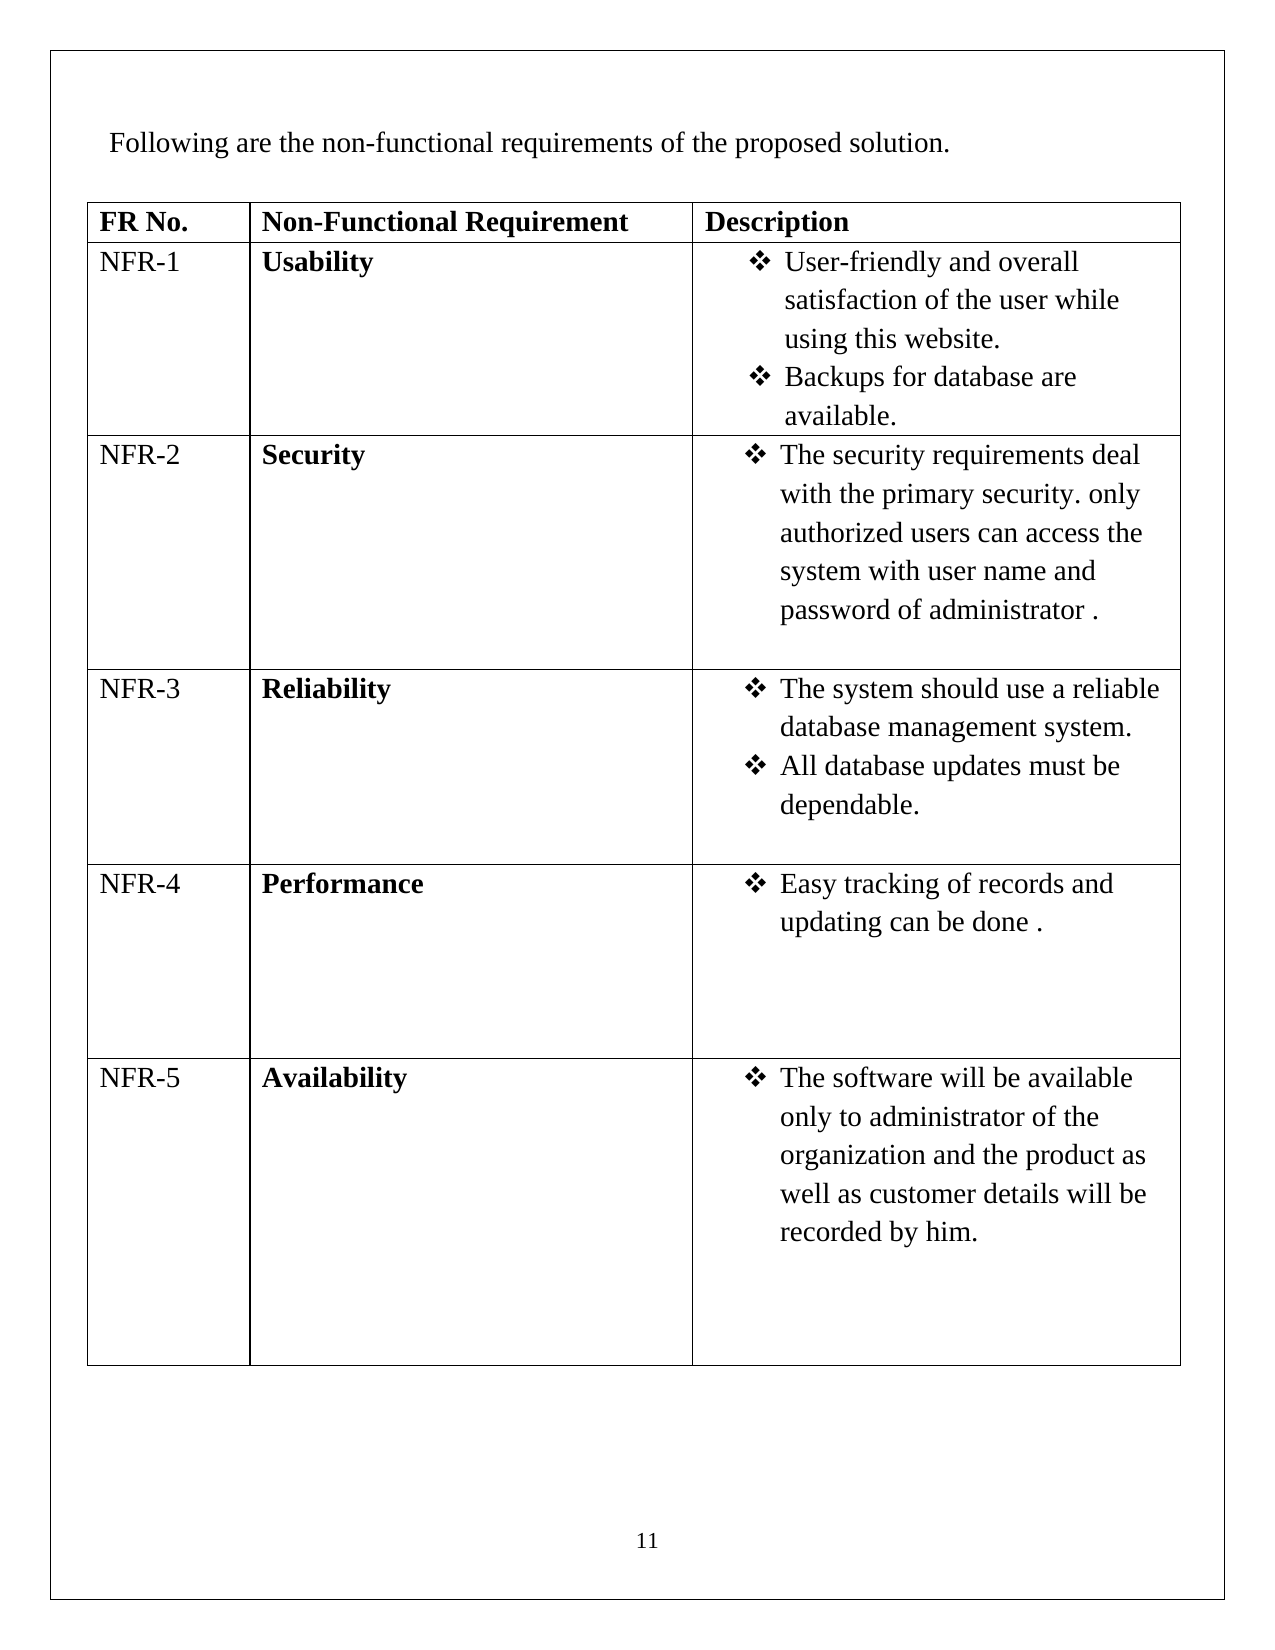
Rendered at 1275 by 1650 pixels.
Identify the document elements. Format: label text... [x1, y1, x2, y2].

table_header Description [693, 203, 1180, 242]
table_cell Easy tracking of records and updating can be done . [693, 865, 1180, 1058]
table_cell The software will be available only to administrator of the organization and the product as well as customer details will be recorded by him. [693, 1059, 1180, 1365]
table_cell NFR-1 [88, 243, 249, 435]
table_cell Availability [251, 1059, 692, 1365]
table_cell Reliability [251, 670, 692, 864]
table_cell User-friendly and overall satisfaction of the user while using this website. Backups for database are available. [693, 243, 1180, 435]
table_cell NFR-5 [88, 1059, 249, 1365]
table_header FR No. [88, 203, 249, 242]
table_cell NFR-4 [88, 865, 249, 1058]
table_cell Security [251, 436, 692, 669]
table_cell NFR-2 [88, 436, 249, 669]
table_cell The security requirements deal with the primary security. only authorized users can access the system with user name and password of administrator . [693, 436, 1180, 669]
table_cell NFR-3 [88, 670, 249, 864]
table_header Non-Functional Requirement [251, 203, 692, 242]
table_cell Usability [251, 243, 692, 435]
text Following are the non-functional requirements of the proposed solution. [109, 125, 1204, 158]
table_cell Performance [251, 865, 692, 1058]
table_cell The system should use a reliable database management system. All database updates must be dependable. [693, 670, 1180, 864]
